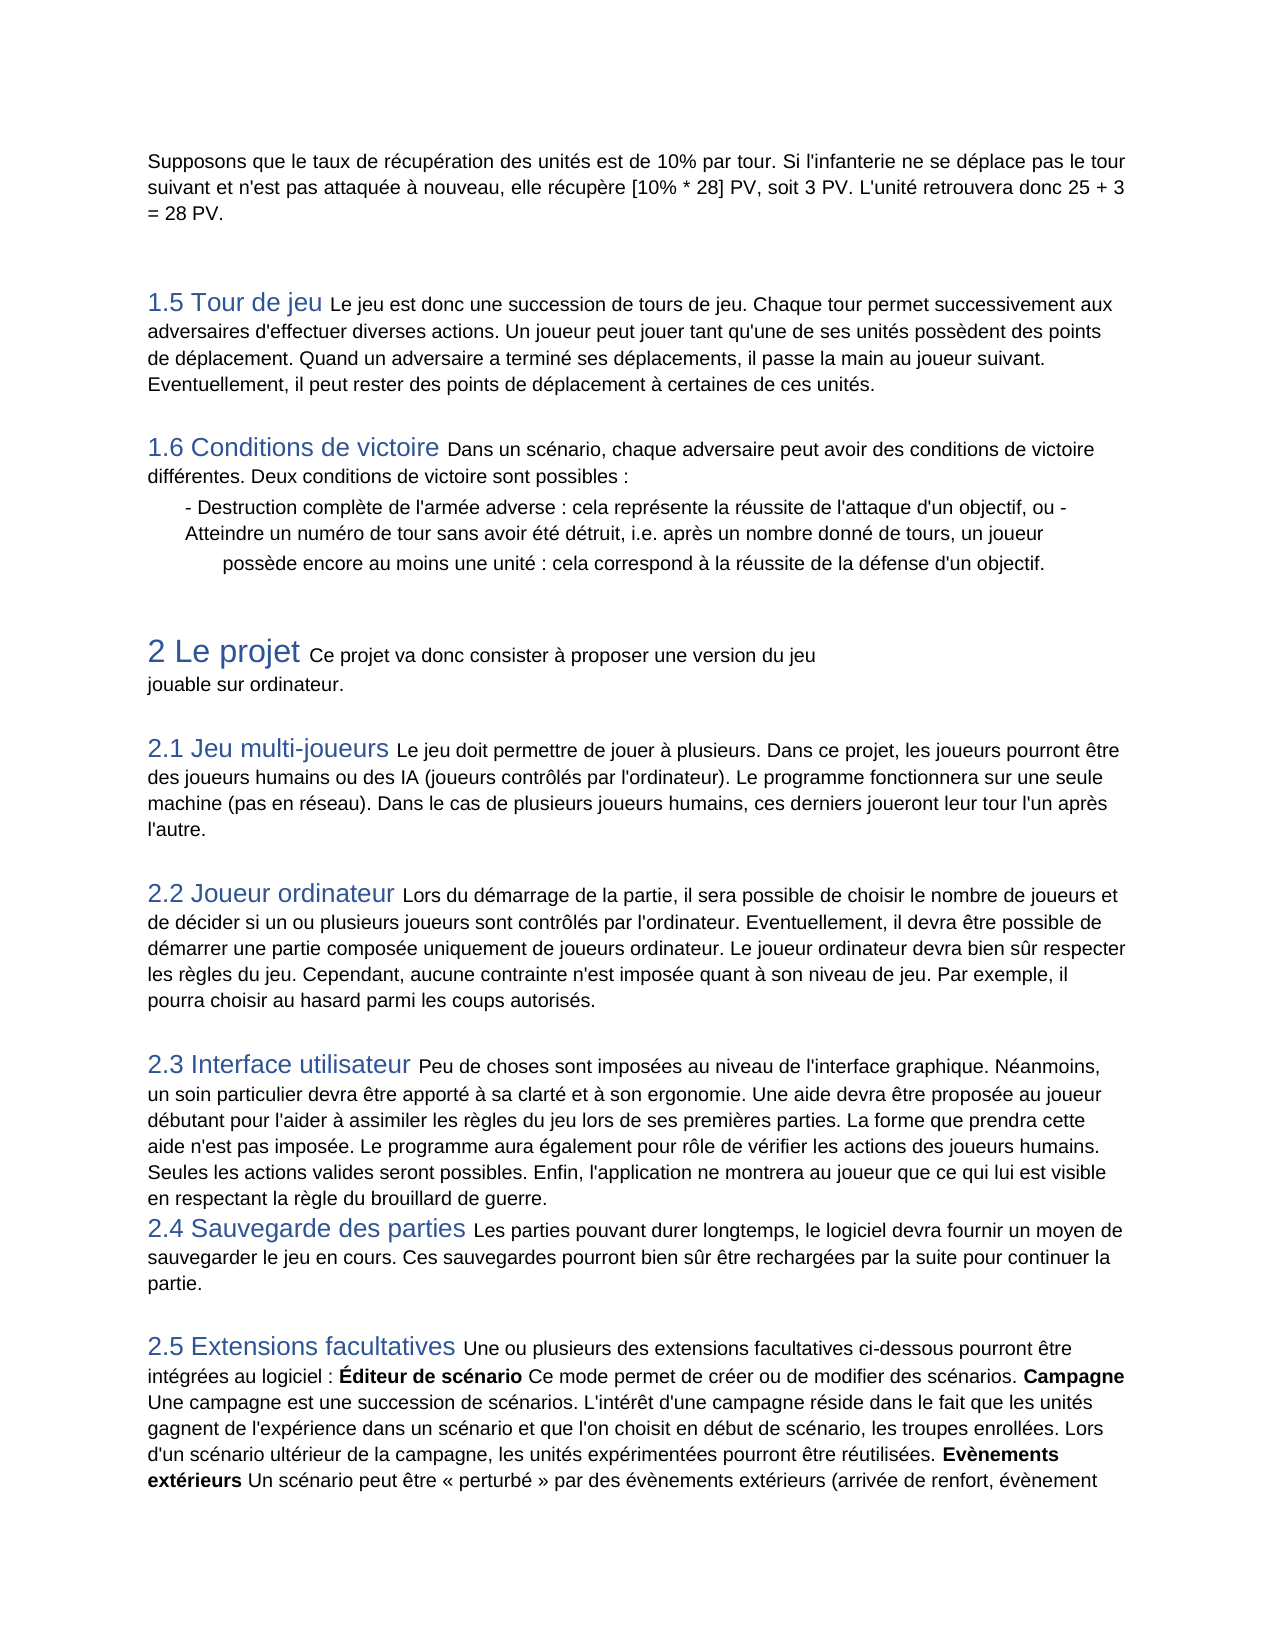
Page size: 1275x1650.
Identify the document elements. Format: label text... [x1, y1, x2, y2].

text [147, 1331, 1128, 1492]
text 2.2 Joueur ordinateur Lors du démarrage de la partie, il sera possible de choisir le nombre de joueurs et de décider si un ou plusieurs joueurs sont contrôlés par l'ordinateur. Eventuellement, il devra être possible de démarrer une partie composée uniquement de joueurs ordinateur. Le joueur ordinateur devra bien sûr respecter les règles du jeu. Cependant, aucune contrainte n'est imposée quant à son niveau de jeu. Par exemple, il pourra choisir au hasard parmi les coups autorisés. [147, 878, 1127, 1012]
text 2.4 Sauvegarde des parties Les parties pouvant durer longtemps, le logiciel devra fournir un moyen de sauvegarder le jeu en cours. Ces sauvegardes pourront bien sûr être rechargées par la suite pour continuer la partie. [147, 1213, 1126, 1295]
text 2 Le projet Ce projet va donc consister à proposer une version du jeu jouable sur ordinateur. [147, 632, 867, 695]
text possède encore au moins une unité : cela correspond à la réussite de la défense d'un objectif. [222, 552, 1048, 575]
text - Destruction complète de l'armée adverse : cela représente la réussite de l'attaque d'un objectif, ou - Atteindre un numéro de tour sans avoir été détruit, i.e. après un nombre donné de tours, un joueur [185, 496, 1126, 544]
text 1.5 Tour de jeu Le jeu est donc une succession de tours de jeu. Chaque tour permet successivement aux adversaires d'effectuer diverses actions. Un joueur peut jouer tant qu'une de ses unités possèdent des points de déplacement. Quand un adversaire a terminé ses déplacements, il passe la main au joueur suivant. Eventuellement, il peut rester des points de déplacement à certaines de ces unités. [147, 287, 1127, 395]
text 1.6 Conditions de victoire Dans un scénario, chaque adversaire peut avoir des conditions de victoire différentes. Deux conditions de victoire sont possibles : [147, 432, 1128, 488]
text 2.1 Jeu multi-joueurs Le jeu doit permettre de jouer à plusieurs. Dans ce projet, les joueurs pourront être des joueurs humains ou des IA (joueurs contrôlés par l'ordinateur). Le programme fonctionnera sur une seule machine (pas en réseau). Dans le cas de plusieurs joueurs humains, ces derniers joueront leur tour l'un après l'autre. [147, 733, 1127, 841]
text 2.3 Interface utilisateur Peu de choses sont imposées au niveau de l'interface graphique. Néanmoins, un soin particulier devra être apporté à sa clarté et à son ergonomie. Une aide devra être proposée au joueur débutant pour l'aider à assimiler les règles du jeu lors de ses premières parties. La forme que prendra cette aide n'est pas imposée. Le programme aura également pour rôle de vérifier les actions des joueurs humains. Seules les actions valides seront possibles. Enfin, l'application ne montrera au joueur que ce qui lui est visible en respectant la règle du brouillard de guerre. [147, 1049, 1127, 1209]
text Supposons que le taux de récupération des unités est de 10% par tour. Si l'infanterie ne se déplace pas le tour suivant et n'est pas attaquée à nouveau, elle récupère [10% * 28] PV, soit 3 PV. L'unité retrouvera donc 25 + 3 = 28 PV. [147, 150, 1127, 225]
